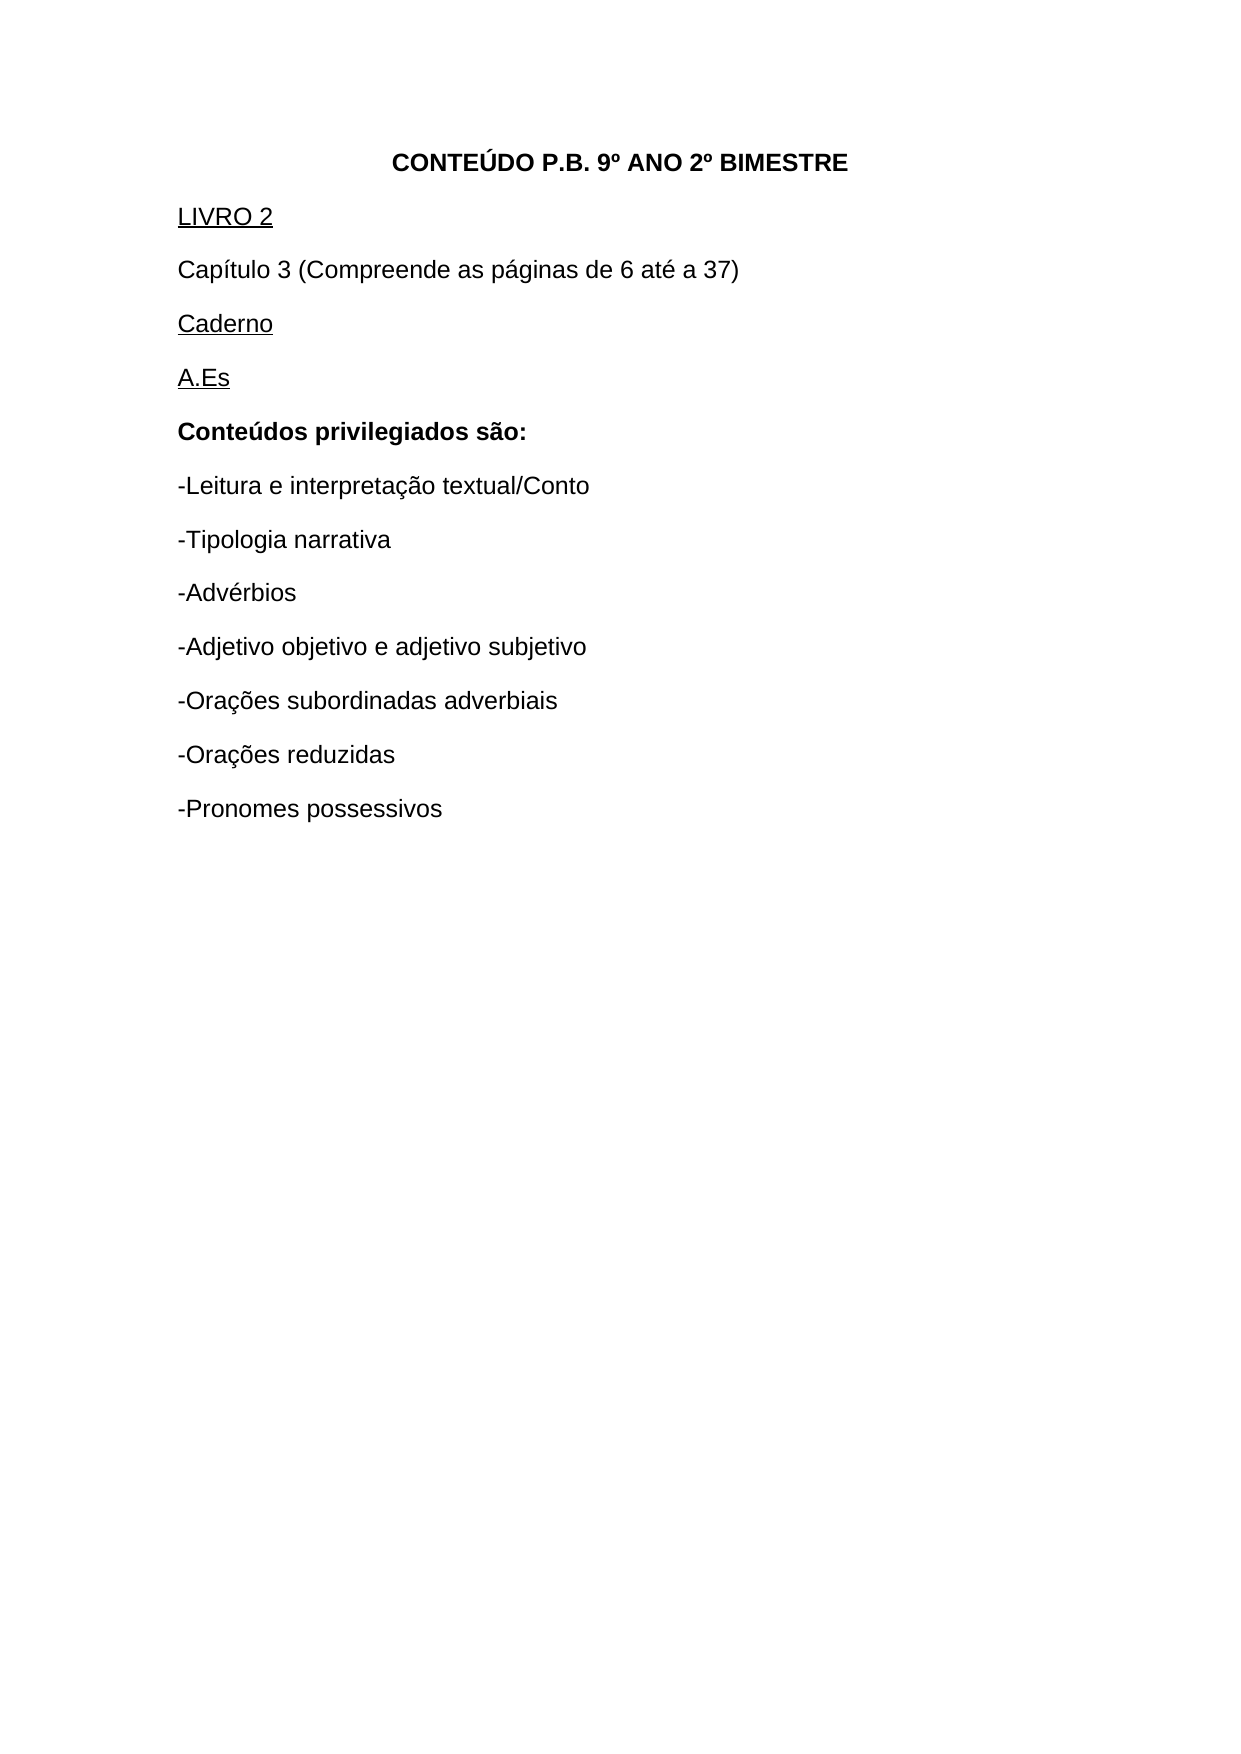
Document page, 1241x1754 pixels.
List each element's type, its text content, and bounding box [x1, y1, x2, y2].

text Conteúdos privilegiados são: [177, 417, 1063, 446]
text Capítulo 3 (Compreende as páginas de 6 até a 37) [177, 255, 1063, 284]
text -Tipologia narrativa [177, 524, 1063, 553]
text -Adjetivo objetivo e adjetivo subjetivo [177, 632, 1063, 661]
text -Advérbios [177, 578, 1063, 607]
text CONTEÚDO P.B. 9º ANO 2º BIMESTRE [177, 148, 1063, 176]
text -Orações reduzidas [177, 740, 1063, 769]
text -Orações subordinadas adverbiais [177, 686, 1063, 715]
text -Pronomes possessivos [177, 794, 1063, 823]
text -Leitura e interpretação textual/Conto [177, 471, 1063, 499]
text Caderno [177, 309, 1063, 338]
text A.Es [177, 363, 1063, 392]
text LIVRO 2 [177, 201, 1063, 230]
